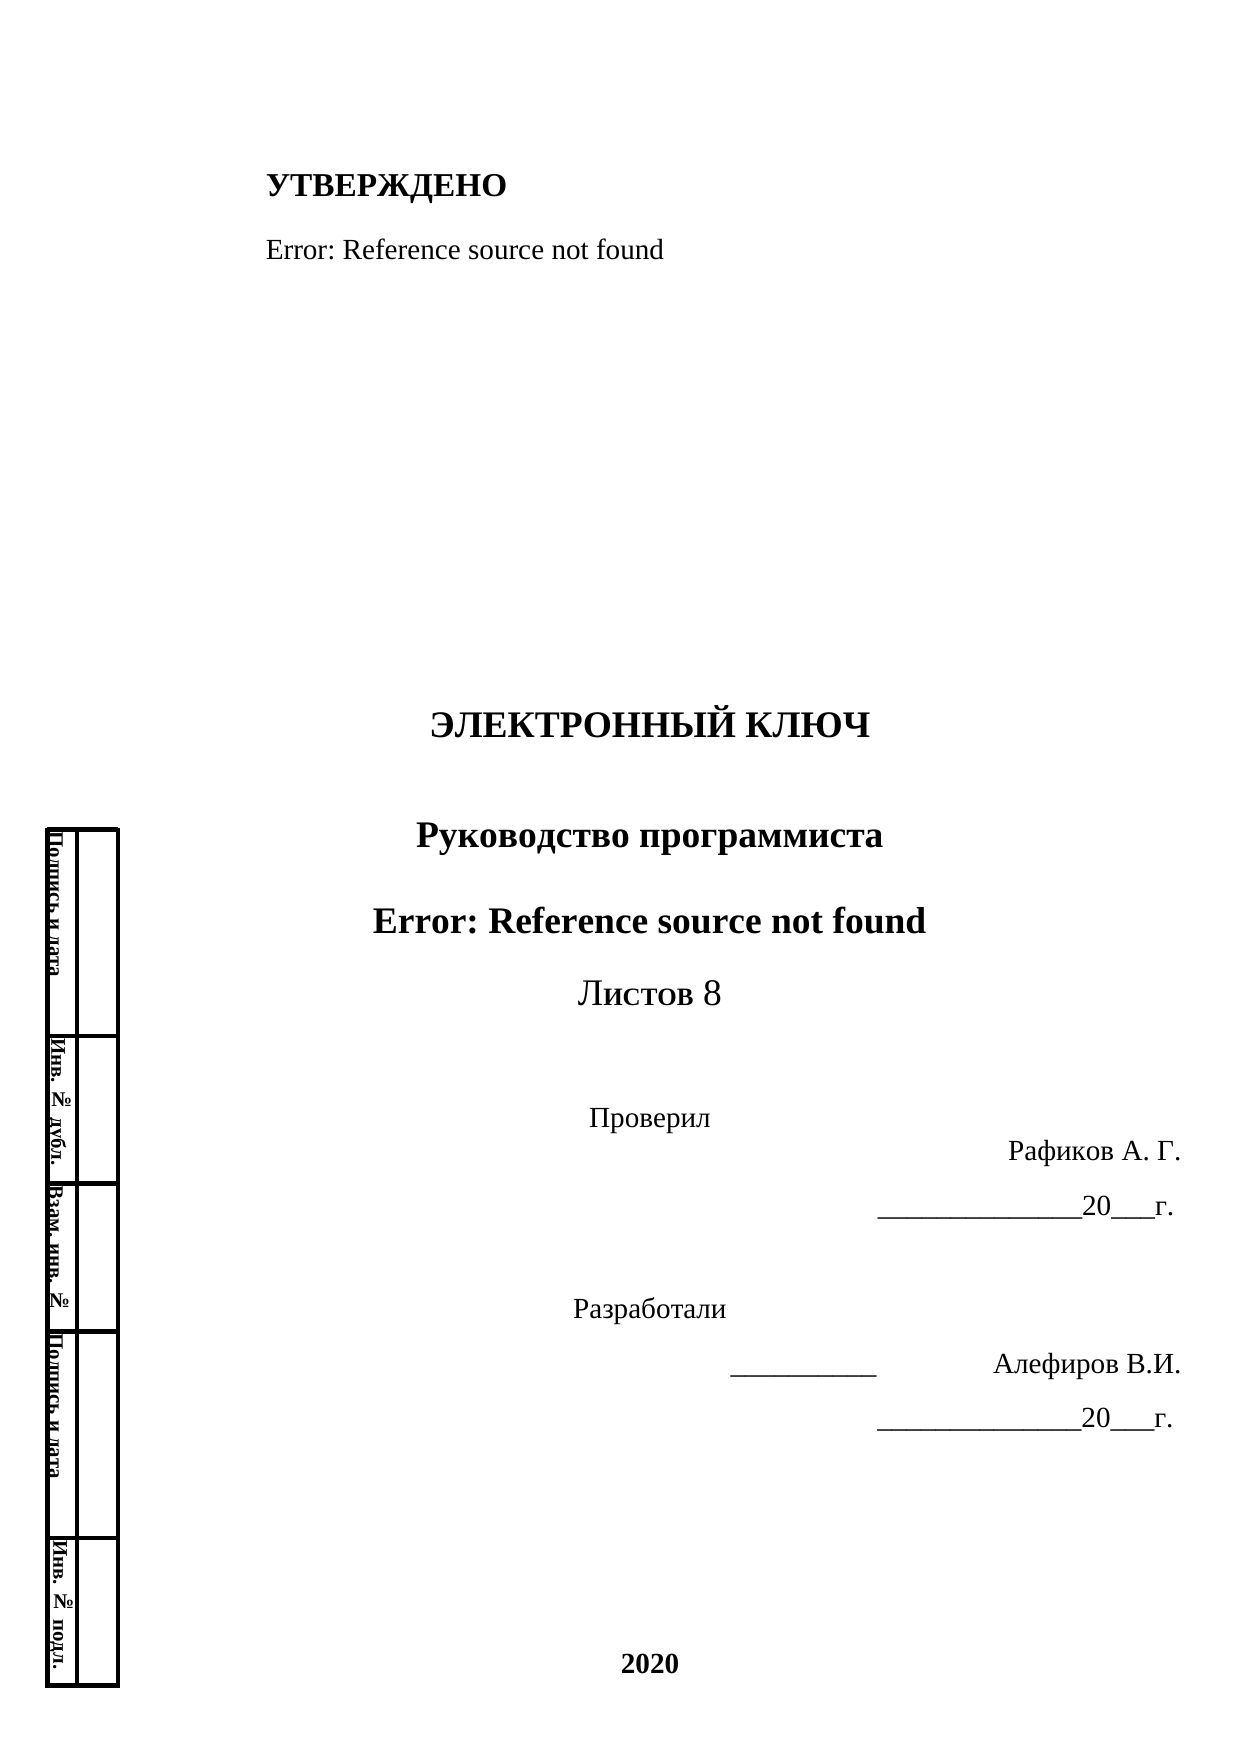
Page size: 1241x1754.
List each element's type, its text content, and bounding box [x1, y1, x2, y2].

text Рафиков А. Г. [118, 1133, 1181, 1167]
subtitle Проверил [118, 1100, 1181, 1133]
text Листов 8 [118, 970, 1181, 1013]
text __________ Алефиров В.И. [118, 1346, 1181, 1379]
text Электронный ключ [118, 702, 1181, 745]
text Разработали [118, 1292, 1181, 1325]
text ______________20___г. [118, 1188, 1181, 1221]
text ______________20___г. [118, 1400, 1181, 1434]
text Руководство программиста [118, 812, 1181, 855]
text УТВЕРЖДЕНО [118, 165, 1181, 204]
